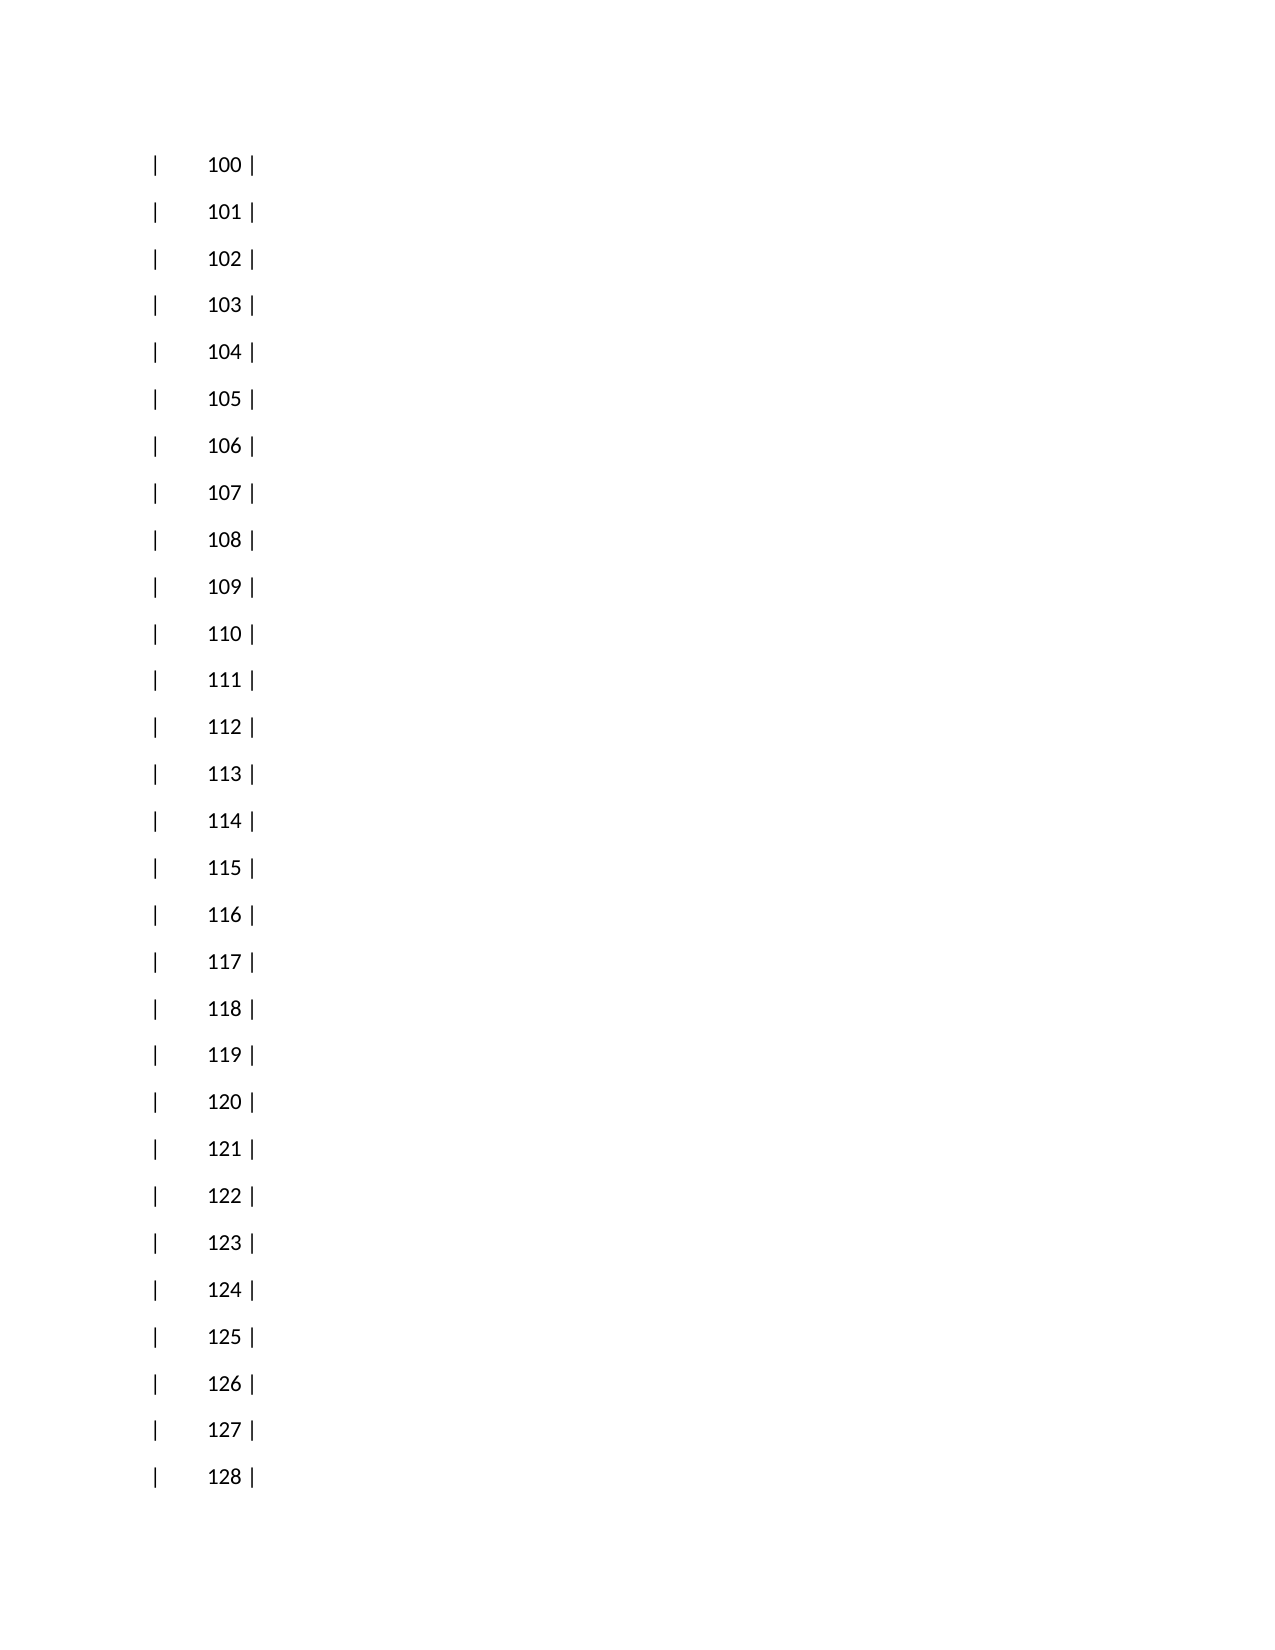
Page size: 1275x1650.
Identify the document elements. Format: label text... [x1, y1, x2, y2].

text | 109 | [150, 572, 1125, 600]
text | 115 | [150, 853, 1125, 881]
text | 101 | [150, 197, 1125, 225]
text | 107 | [150, 478, 1125, 506]
text | 128 | [150, 1462, 1125, 1491]
text | 100 | [150, 150, 1125, 178]
text | 124 | [150, 1275, 1125, 1303]
text | 125 | [150, 1322, 1125, 1350]
text | 104 | [150, 337, 1125, 366]
text | 121 | [150, 1134, 1125, 1162]
text | 117 | [150, 947, 1125, 975]
text | 126 | [150, 1369, 1125, 1397]
text | 122 | [150, 1181, 1125, 1209]
text | 123 | [150, 1228, 1125, 1256]
text | 102 | [150, 244, 1125, 272]
text | 103 | [150, 291, 1125, 319]
text | 116 | [150, 900, 1125, 928]
text | 120 | [150, 1087, 1125, 1116]
text | 112 | [150, 712, 1125, 741]
text | 113 | [150, 759, 1125, 787]
text | 114 | [150, 806, 1125, 834]
text | 127 | [150, 1416, 1125, 1444]
text | 106 | [150, 431, 1125, 459]
text | 118 | [150, 994, 1125, 1022]
text | 110 | [150, 619, 1125, 647]
text | 111 | [150, 666, 1125, 694]
text | 119 | [150, 1041, 1125, 1069]
text | 108 | [150, 525, 1125, 553]
text | 105 | [150, 384, 1125, 412]
